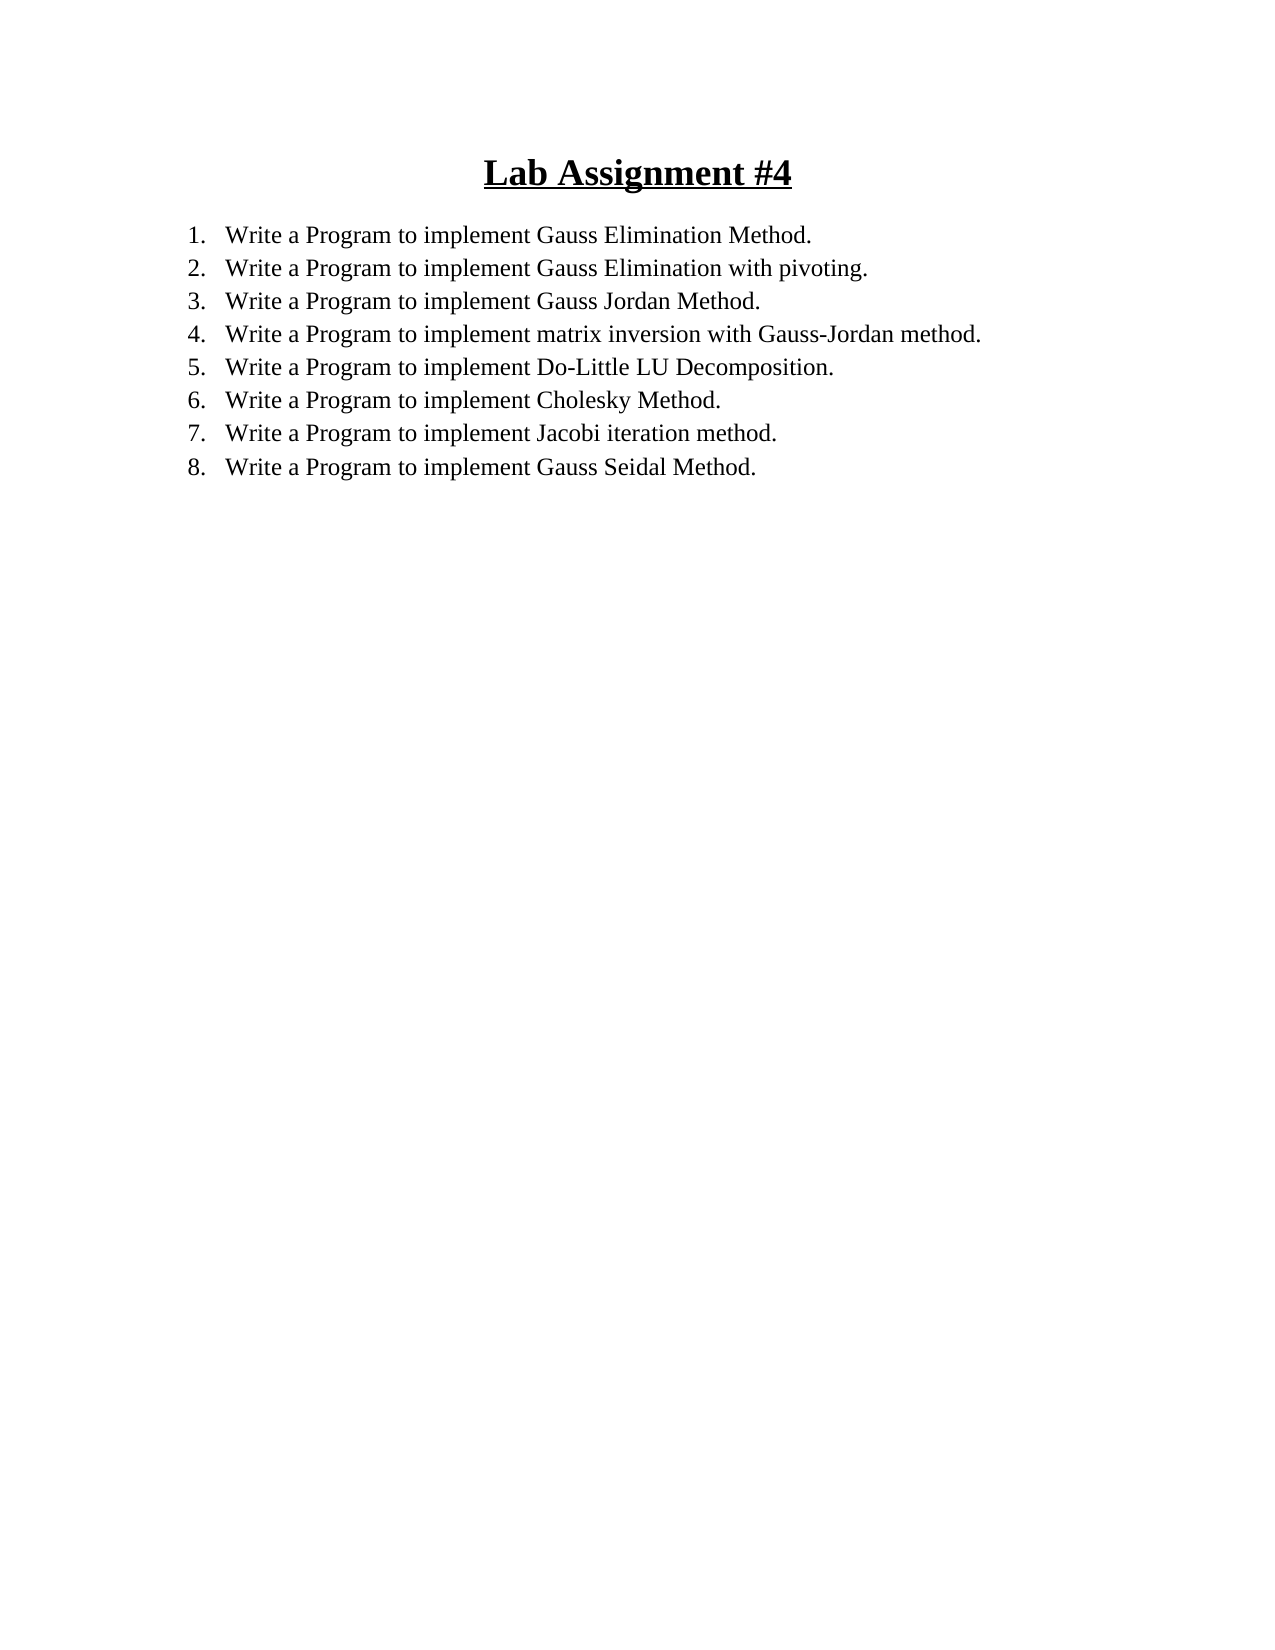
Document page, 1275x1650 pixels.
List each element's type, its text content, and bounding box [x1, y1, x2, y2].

text Lab Assignment #4 [150, 150, 1125, 193]
list Write a Program to implement Gauss Elimination Method. [187, 220, 1125, 249]
list Write a Program to implement Cholesky Method. [187, 386, 1125, 414]
list Write a Program to implement Do-Little LU Decomposition. [187, 352, 1125, 381]
list Write a Program to implement Gauss Seidal Method. [187, 452, 1125, 480]
list Write a Program to implement Gauss Elimination with pivoting. [187, 253, 1125, 282]
list Write a Program to implement matrix inversion with Gauss-Jordan method. [187, 319, 1125, 348]
list Write a Program to implement Jacobi iteration method. [187, 418, 1125, 447]
list Write a Program to implement Gauss Jordan Method. [187, 286, 1125, 315]
